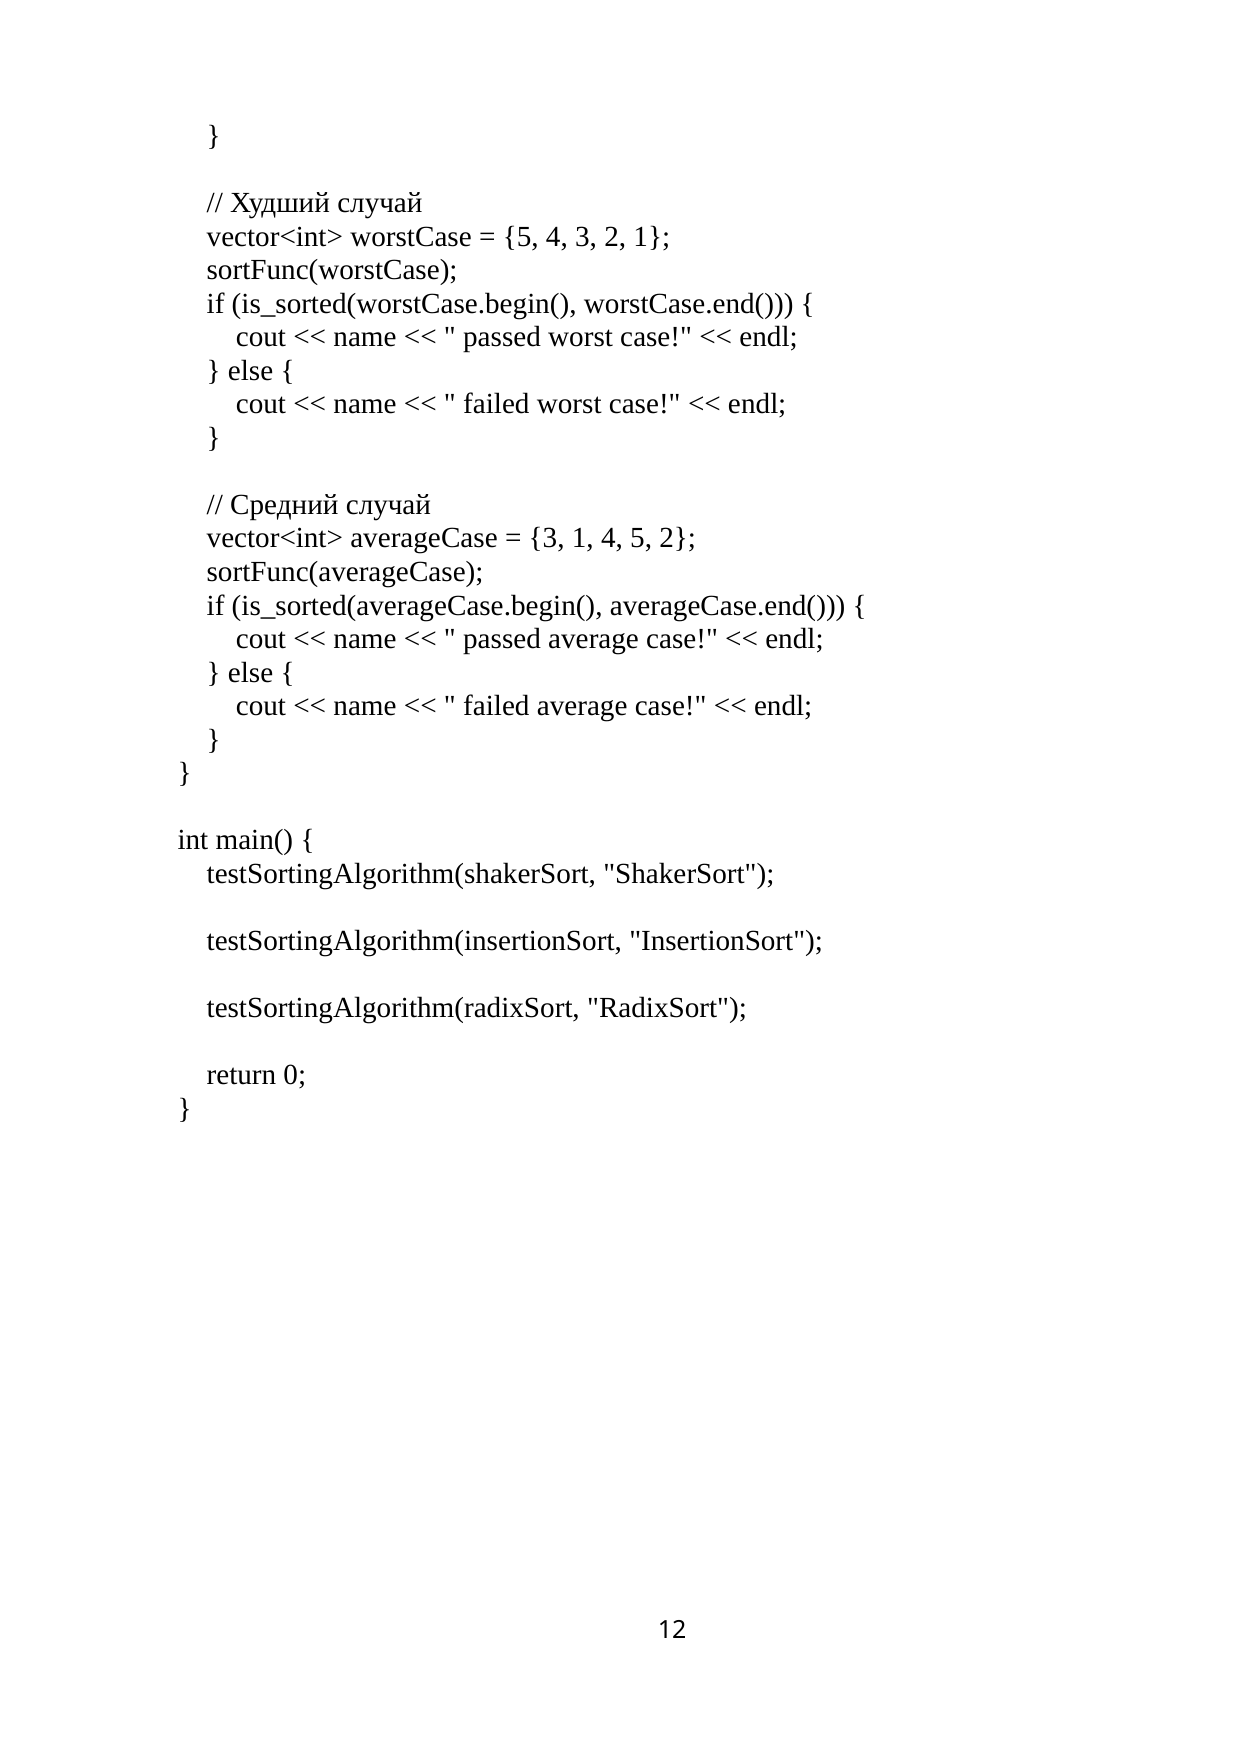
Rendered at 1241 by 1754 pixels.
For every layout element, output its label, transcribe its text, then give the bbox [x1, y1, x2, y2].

text } else { [177, 655, 1167, 688]
text cout << name << " failed average case!" << endl; [177, 688, 1167, 722]
text vector<int> averageCase = {3, 1, 4, 5, 2}; [177, 521, 1167, 554]
text if (is_sorted(averageCase.begin(), averageCase.end())) { [177, 588, 1167, 621]
text cout << name << " failed worst case!" << endl; [177, 386, 1167, 420]
text testSortingAlgorithm(radixSort, "RadixSort"); [177, 990, 1167, 1024]
text vector<int> worstCase = {5, 4, 3, 2, 1}; [177, 219, 1167, 252]
text } [177, 1091, 1167, 1124]
text testSortingAlgorithm(insertionSort, "InsertionSort"); [177, 923, 1167, 957]
text } [177, 118, 1167, 152]
text cout << name << " passed average case!" << endl; [177, 621, 1167, 655]
text cout << name << " passed worst case!" << endl; [177, 319, 1167, 353]
text // Средний случай [177, 487, 1167, 521]
text int main() { [177, 822, 1167, 856]
text testSortingAlgorithm(shakerSort, "ShakerSort"); [177, 856, 1167, 889]
text sortFunc(worstCase); [177, 252, 1167, 286]
text } [177, 420, 1167, 453]
text // Худший случай [177, 185, 1167, 219]
text sortFunc(averageCase); [177, 554, 1167, 588]
text if (is_sorted(worstCase.begin(), worstCase.end())) { [177, 286, 1167, 319]
text } [177, 722, 1167, 755]
text return 0; [177, 1057, 1167, 1091]
text } else { [177, 353, 1167, 386]
text } [177, 755, 1167, 789]
